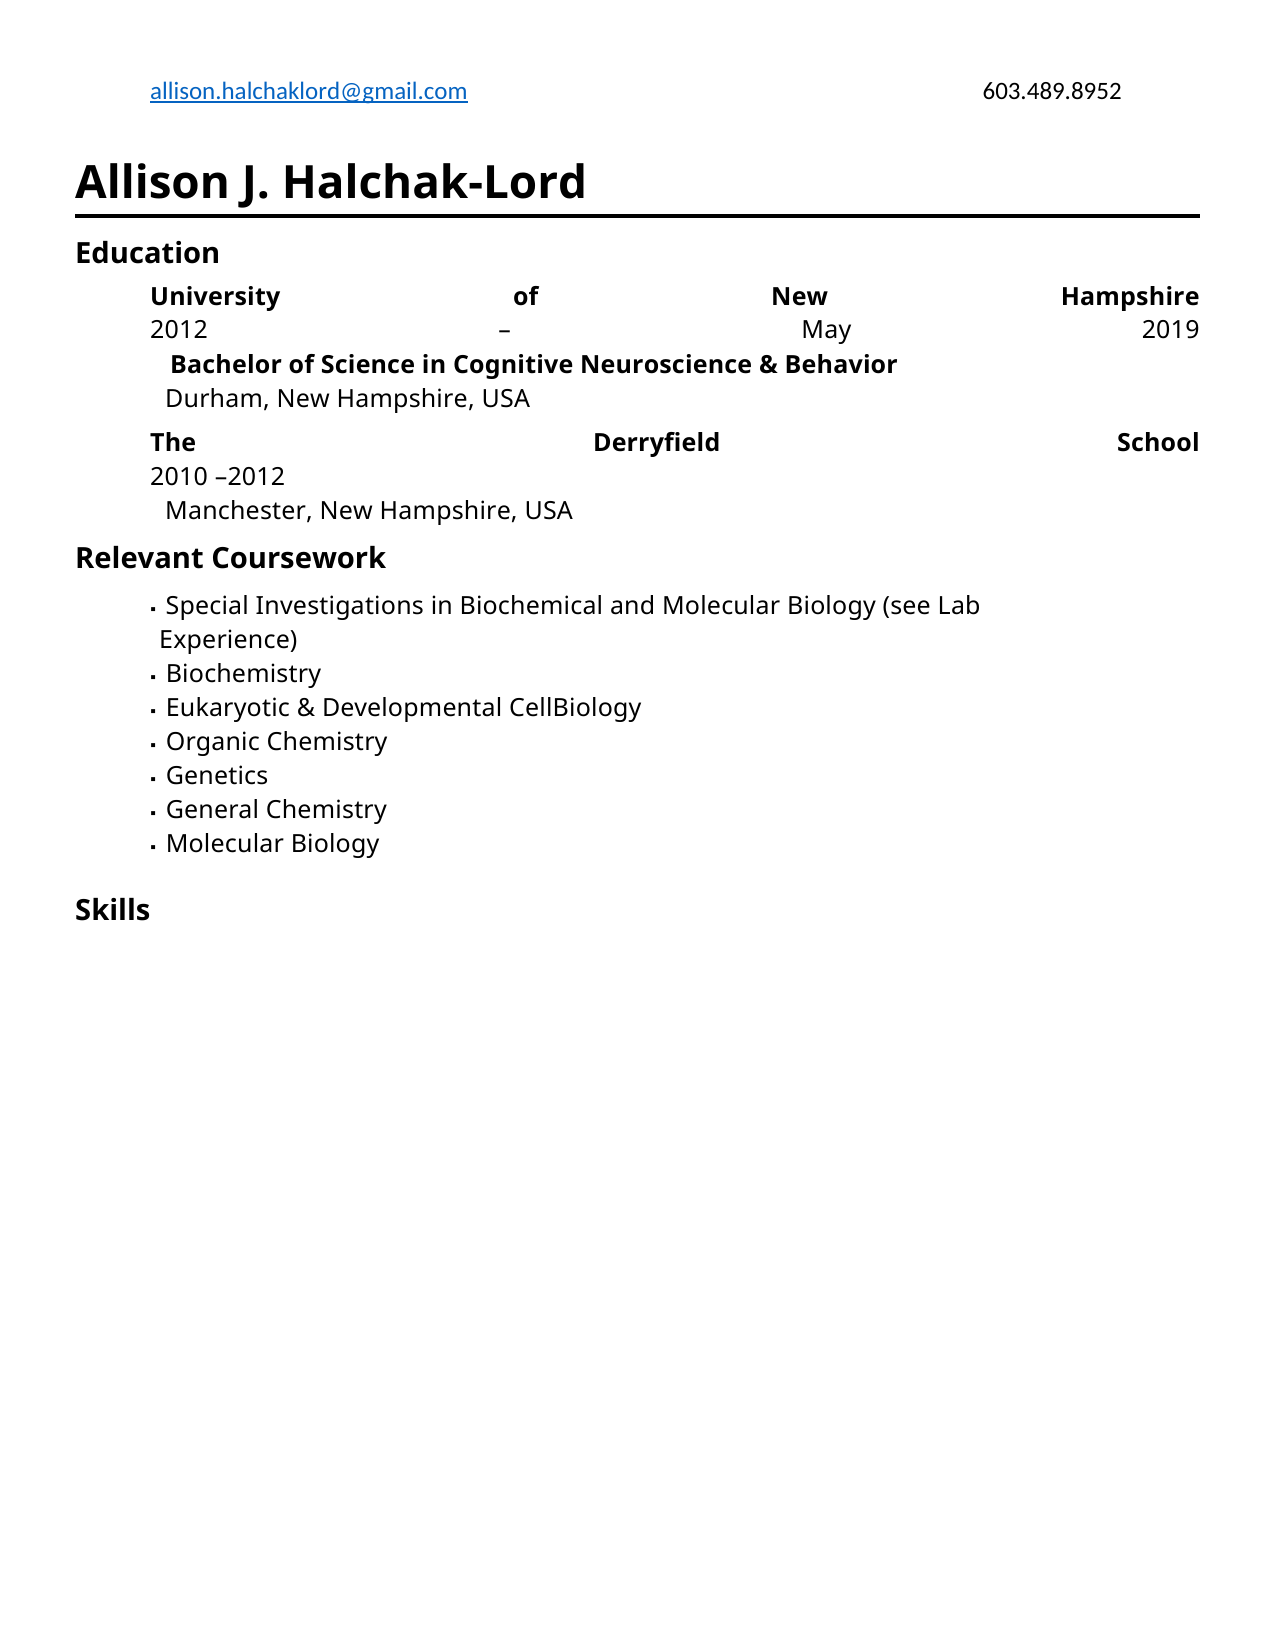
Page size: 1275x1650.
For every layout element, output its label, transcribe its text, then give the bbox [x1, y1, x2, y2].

list Special Investigations in Biochemical and Molecular Biology (see Lab Experience) [150, 587, 1125, 656]
text Manchester, New Hampshire, USA [165, 493, 1200, 527]
text Relevant Coursework [75, 537, 1125, 577]
list Biochemistry [150, 656, 1125, 690]
text Education [75, 232, 1200, 272]
text The Derryfield School 2010 –2012 [150, 425, 1200, 493]
text Skills [75, 889, 1125, 928]
list Genetics [150, 758, 1125, 792]
list Molecular Biology [150, 826, 1125, 889]
list Eukaryotic & Developmental CellBiology [150, 690, 1125, 724]
list Organic Chemistry [150, 724, 1125, 758]
text Allison J. Halchak-Lord [75, 150, 1200, 214]
text University of New Hampshire 2012 – May 2019 Bachelor of Science in Cognitive Neuroscience & Behavior [150, 278, 1200, 380]
text Durham, New Hampshire, USA [165, 380, 1200, 414]
list General Chemistry [150, 792, 1125, 826]
